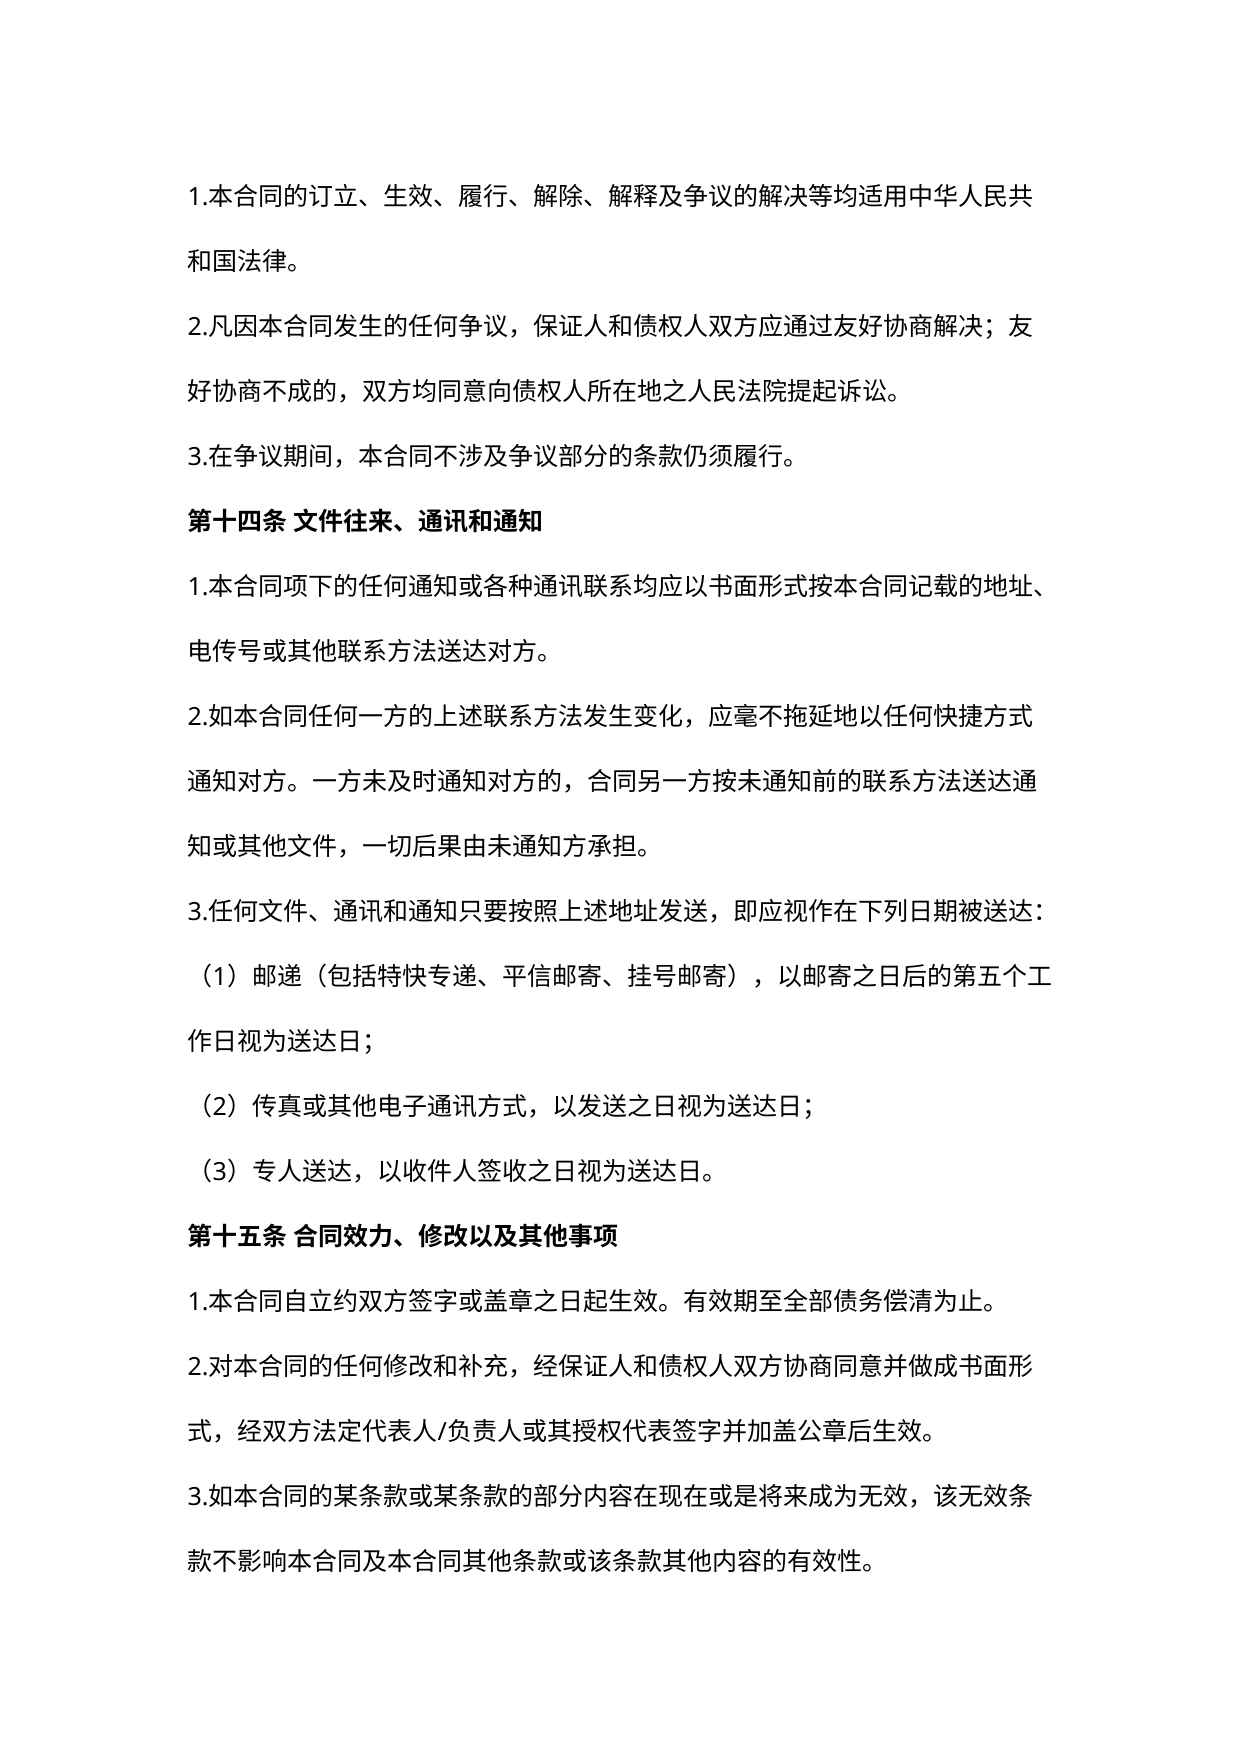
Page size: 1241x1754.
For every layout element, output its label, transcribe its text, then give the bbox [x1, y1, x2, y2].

text 2.对本合同的任何修改和补充，经保证人和债权人双方协商同意并做成书面形式，经双方法定代表人/负责人或其授权代表签字并加盖公章后生效。 [187, 1332, 1053, 1462]
text 1.本合同的订立、生效、履行、解除、解释及争议的解决等均适用中华人民共和国法律。 [187, 162, 1053, 292]
text （3）专人送达，以收件人签收之日视为送达日。 [187, 1137, 1053, 1202]
text 2.凡因本合同发生的任何争议，保证人和债权人双方应通过友好协商解决；友好协商不成的，双方均同意向债权人所在地之人民法院提起诉讼。 [187, 292, 1053, 422]
subtitle 第十五条 合同效力、修改以及其他事项 [187, 1202, 1053, 1267]
subtitle 第十四条 文件往来、通讯和通知 [187, 487, 1053, 552]
text 1.本合同项下的任何通知或各种通讯联系均应以书面形式按本合同记载的地址、电传号或其他联系方法送达对方。 [187, 552, 1053, 682]
text （1）邮递（包括特快专递、平信邮寄、挂号邮寄），以邮寄之日后的第五个工作日视为送达日； [187, 942, 1053, 1072]
text 3.如本合同的某条款或某条款的部分内容在现在或是将来成为无效，该无效条款不影响本合同及本合同其他条款或该条款其他内容的有效性。 [187, 1462, 1053, 1592]
text （2）传真或其他电子通讯方式，以发送之日视为送达日； [187, 1072, 1053, 1137]
text 2.如本合同任何一方的上述联系方法发生变化，应毫不拖延地以任何快捷方式通知对方。一方未及时通知对方的，合同另一方按未通知前的联系方法送达通知或其他文件，一切后果由未通知方承担。 [187, 682, 1053, 877]
text 3.在争议期间，本合同不涉及争议部分的条款仍须履行。 [187, 422, 1053, 487]
text 1.本合同自立约双方签字或盖章之日起生效。有效期至全部债务偿清为止。 [187, 1267, 1053, 1332]
text 3.任何文件、通讯和通知只要按照上述地址发送，即应视作在下列日期被送达： [187, 877, 1053, 942]
